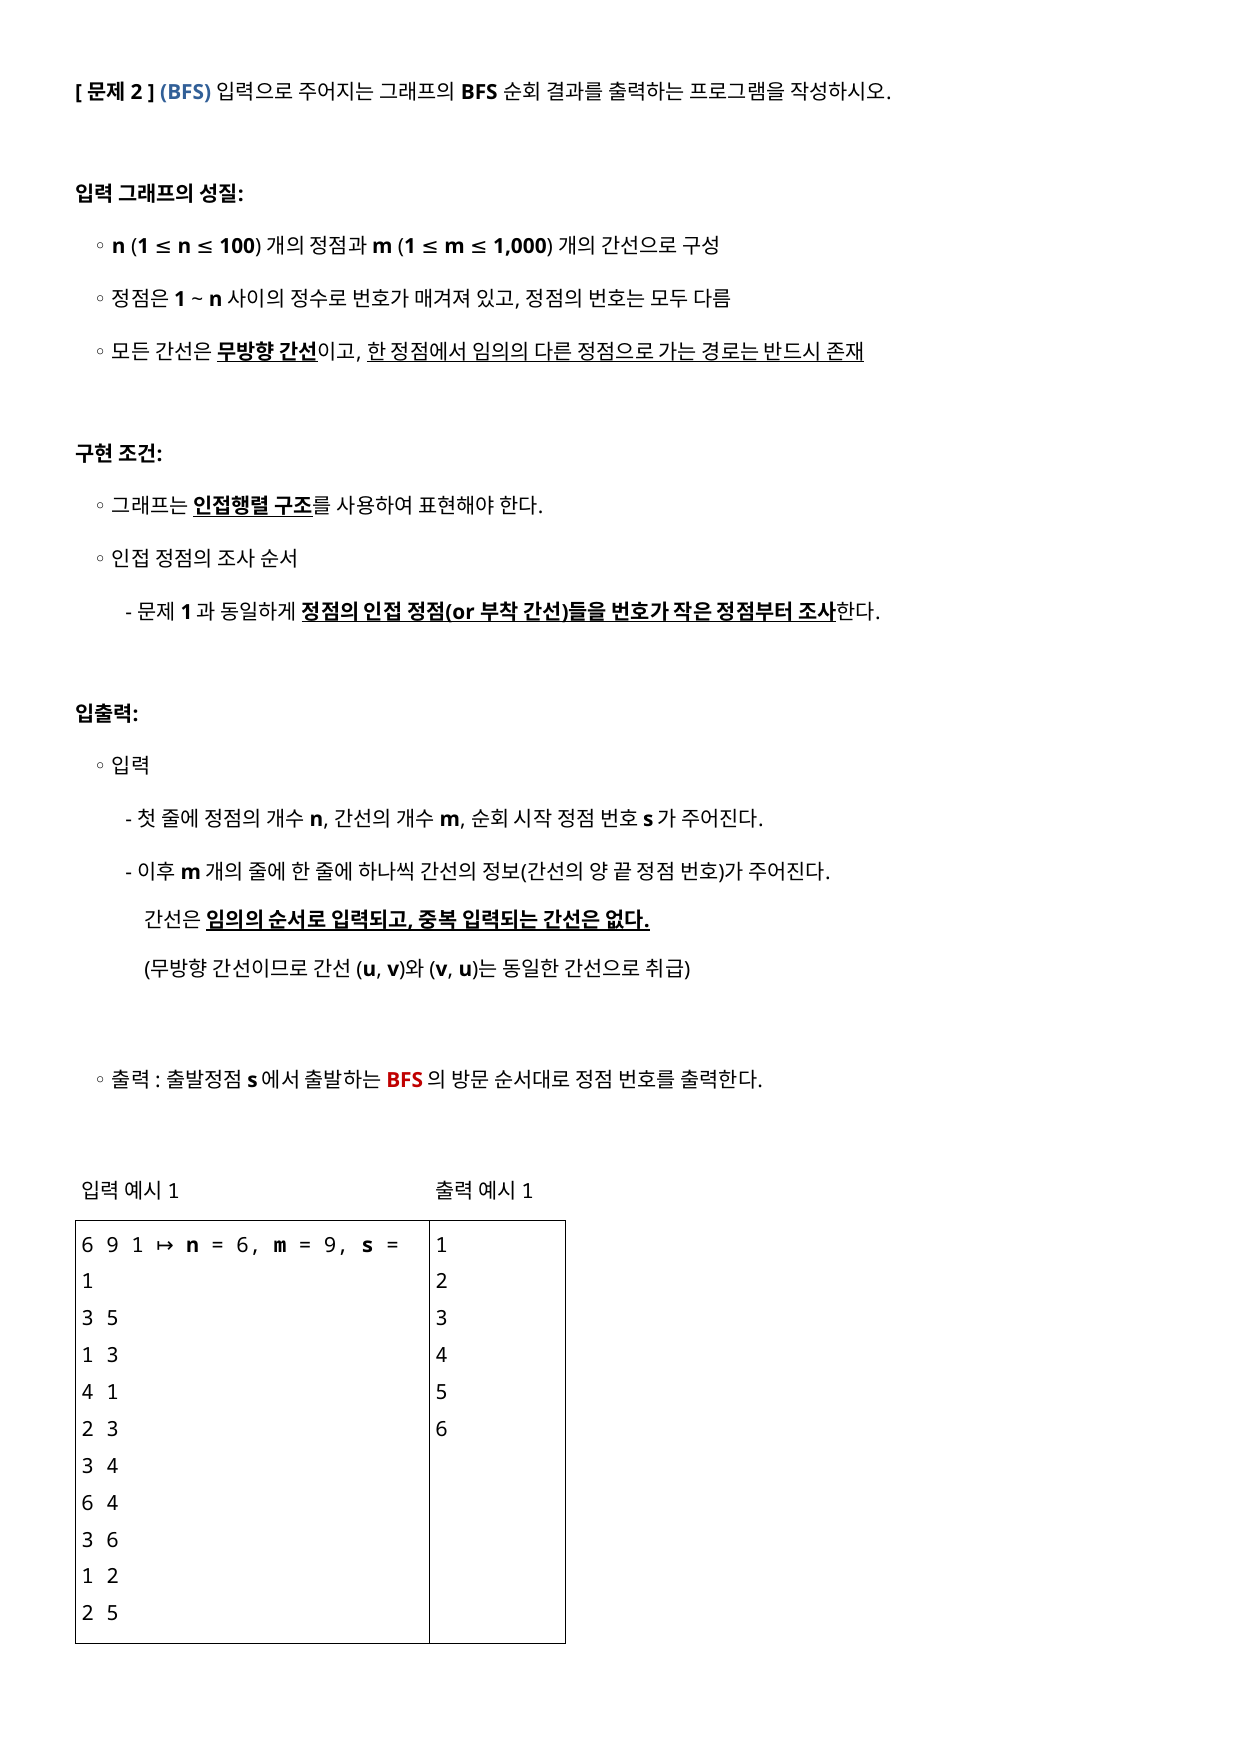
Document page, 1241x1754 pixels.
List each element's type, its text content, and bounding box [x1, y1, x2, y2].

table_header 출력 예시 1 [429, 1165, 566, 1220]
text 입력 그래프의 성질: [75, 177, 1165, 207]
text 구현 조건: [75, 437, 1165, 467]
text - 문제 1과 동일하게 정점의 인접 정점(or 부착 간선)들을 번호가 작은 정점부터 조사한다. [125, 595, 1165, 625]
table_header 입력 예시 1 [75, 1165, 429, 1220]
table_cell 1 2 3 4 5 6 [430, 1221, 565, 1643]
text ◦ n (1 ≤ n ≤ 100) 개의 정점과 m (1 ≤ m ≤ 1,000) 개의 간선으로 구성 [94, 230, 1165, 260]
table_cell 6 9 1 ↦ n = 6, m = 9, s = 1 3 5 1 3 4 1 2 3 3 4 6 4 3 6 1 2 2 5 [76, 1221, 429, 1643]
text - 이후 m개의 줄에 한 줄에 하나씩 간선의 정보(간선의 양 끝 정점 번호)가 주어진다. 간선은 임의의 순서로 입력되고, 중복 입력되는 간선은 없다. (무방향 간선이므로 간선 (u, v)와 (v, u)는 동일한 간선으로 취급) [125, 855, 1165, 982]
text ◦ 그래프는 인접행렬 구조를 사용하여 표현해야 한다. [94, 490, 1165, 520]
text ◦ 입력 [94, 750, 1165, 780]
text ◦ 인접 정점의 조사 순서 [94, 542, 1165, 573]
text [ 문제 2 ] (BFS) 입력으로 주어지는 그래프의 BFS 순회 결과를 출력하는 프로그램을 작성하시오. [75, 75, 1165, 105]
text ◦ 모든 간선은 무방향 간선이고, 한 정점에서 임의의 다른 정점으로 가는 경로는 반드시 존재 [94, 335, 1165, 365]
text 입출력: [75, 697, 1165, 727]
text - 첫 줄에 정점의 개수 n, 간선의 개수 m, 순회 시작 정점 번호 s가 주어진다. [125, 802, 1165, 833]
text ◦ 출력 : 출발정점 s에서 출발하는 BFS의 방문 순서대로 정점 번호를 출력한다. [94, 1063, 1165, 1093]
text ◦ 정점은 1 ~ n 사이의 정수로 번호가 매겨져 있고, 정점의 번호는 모두 다름 [94, 282, 1165, 313]
